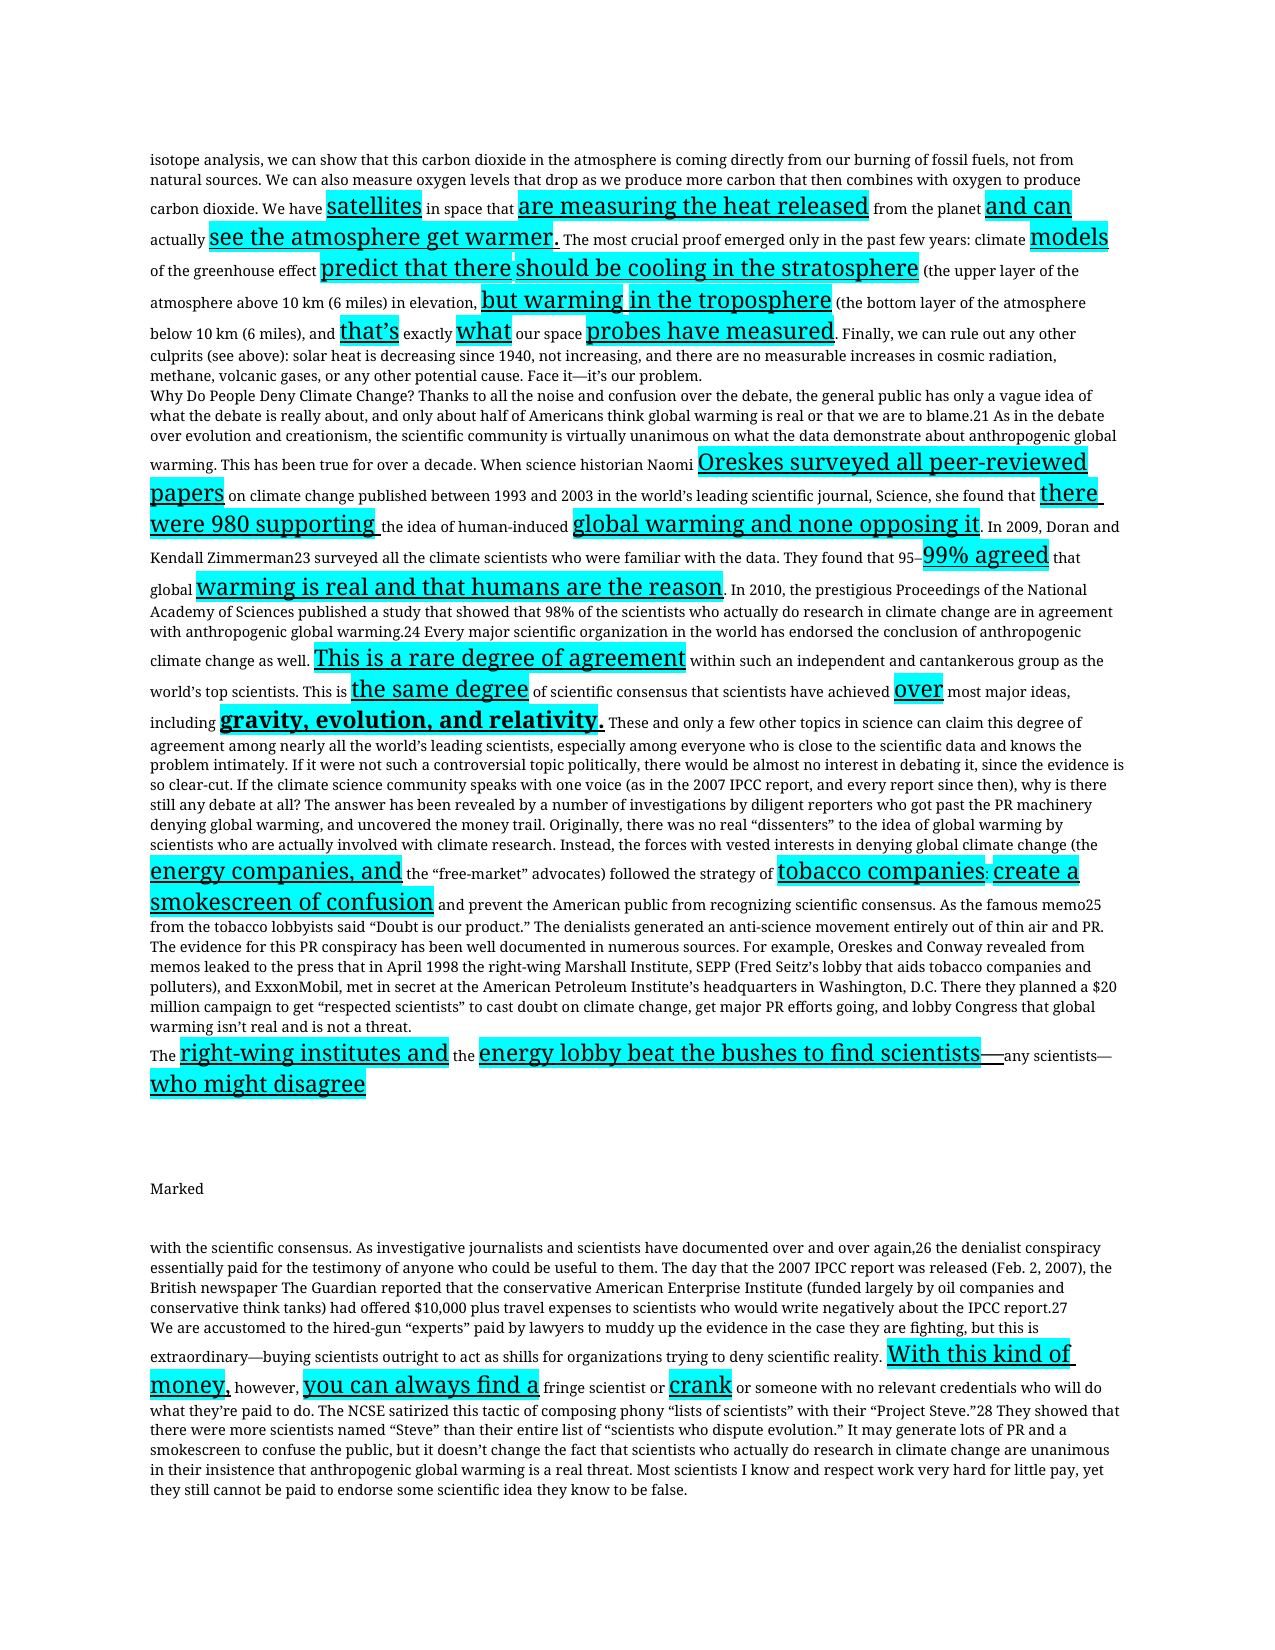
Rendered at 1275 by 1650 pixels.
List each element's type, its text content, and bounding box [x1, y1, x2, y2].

text with the scientific consensus. As investigative journalists and scientists have documented over and over again,26 the denialist conspiracy essentially paid for the testimony of anyone who could be useful to them. The day that the 2007 IPCC report was released (Feb. 2, 2007), the British newspaper The Guardian reported that the conservative American Enterprise Institute (funded largely by oil companies and conservative think tanks) had offered $10,000 plus travel expenses to scientists who would write negatively about the IPCC report.27 [150, 1238, 1125, 1318]
text Why Do People Deny Climate Change? Thanks to all the noise and confusion over the debate, the general public has only a vague idea of what the debate is really about, and only about half of Americans think global warming is real or that we are to blame.21 As in the debate over evolution and creationism, the scientific community is virtually unanimous on what the data demonstrate about anthropogenic global warming. This has been true for over a decade. When science historian Naomi Oreskes surveyed all peer-reviewed papers on climate change published between 1993 and 2003 in the world’s leading scientific journal, Science, she found that there were 980 supporting the idea of human-induced global warming and none opposing it. In 2009, Doran and Kendall Zimmerman23 surveyed all the climate scientists who were familiar with the data. They found that 95–99% agreed that global warming is real and that humans are the reason. In 2010, the prestigious Proceedings of the National Academy of Sciences published a study that showed that 98% of the scientists who actually do research in climate change are in agreement with anthropogenic global warming.24 Every major scientific organization in the world has endorsed the conclusion of anthropogenic climate change as well. This is a rare degree of agreement within such an independent and cantankerous group as the world’s top scientists. This is the same degree of scientific consensus that scientists have achieved over most major ideas, including gravity, evolution, and relativity. These and only a few other topics in science can claim this degree of agreement among nearly all the world’s leading scientists, especially among everyone who is close to the scientific data and knows the problem intimately. If it were not such a controversial topic politically, there would be almost no interest in debating it, since the evidence is so clear-cut. If the climate science community speaks with one voice (as in the 2007 IPCC report, and every report since then), why is there still any debate at all? The answer has been revealed by a number of investigations by diligent reporters who got past the PR machinery denying global warming, and uncovered the money trail. Originally, there was no real “dissenters” to the idea of global warming by scientists who are actually involved with climate research. Instead, the forces with vested interests in denying global climate change (the energy companies, and the “free-market” advocates) followed the strategy of tobacco companies: create a smokescreen of confusion and prevent the American public from recognizing scientific consensus. As the famous memo25 from the tobacco lobbyists said “Doubt is our product.” The denialists generated an anti-science movement entirely out of thin air and PR. The evidence for this PR conspiracy has been well documented in numerous sources. For example, Oreskes and Conway revealed from memos leaked to the press that in April 1998 the right-wing Marshall Institute, SEPP (Fred Seitz’s lobby that aids tobacco companies and polluters), and ExxonMobil, met in secret at the American Petroleum Institute’s headquarters in Washington, D.C. There they planned a $20 million campaign to get “respected scientists” to cast doubt on climate change, get major PR efforts going, and lobby Congress that global warming isn’t real and is not a threat. [150, 386, 1125, 1037]
text We are accustomed to the hired-gun “experts” paid by lawyers to muddy up the evidence in the case they are fighting, but this is extraordinary—buying scientists outright to act as shills for organizations trying to deny scientific reality. With this kind of money, however, you can always find a fringe scientist or crank or someone with no relevant credentials who will do what they’re paid to do. The NCSE satirized this tactic of composing phony “lists of scientists” with their “Project Steve.”28 They showed that there were more scientists named “Steve” than their entire list of “scientists who dispute evolution.” It may generate lots of PR and a smokescreen to confuse the public, but it doesn’t change the fact that scientists who actually do research in climate change are unanimous in their insistence that anthropogenic global warming is a real threat. Most scientists I know and respect work very hard for little pay, yet they still cannot be paid to endorse some scientific idea they know to be false. [150, 1318, 1125, 1500]
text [150, 150, 1125, 386]
text The right-wing institutes and the energy lobby beat the bushes to find scientists—any scientists—who might disagree [366, 1037, 1125, 1099]
text Marked [150, 1179, 1125, 1198]
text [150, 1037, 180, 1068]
